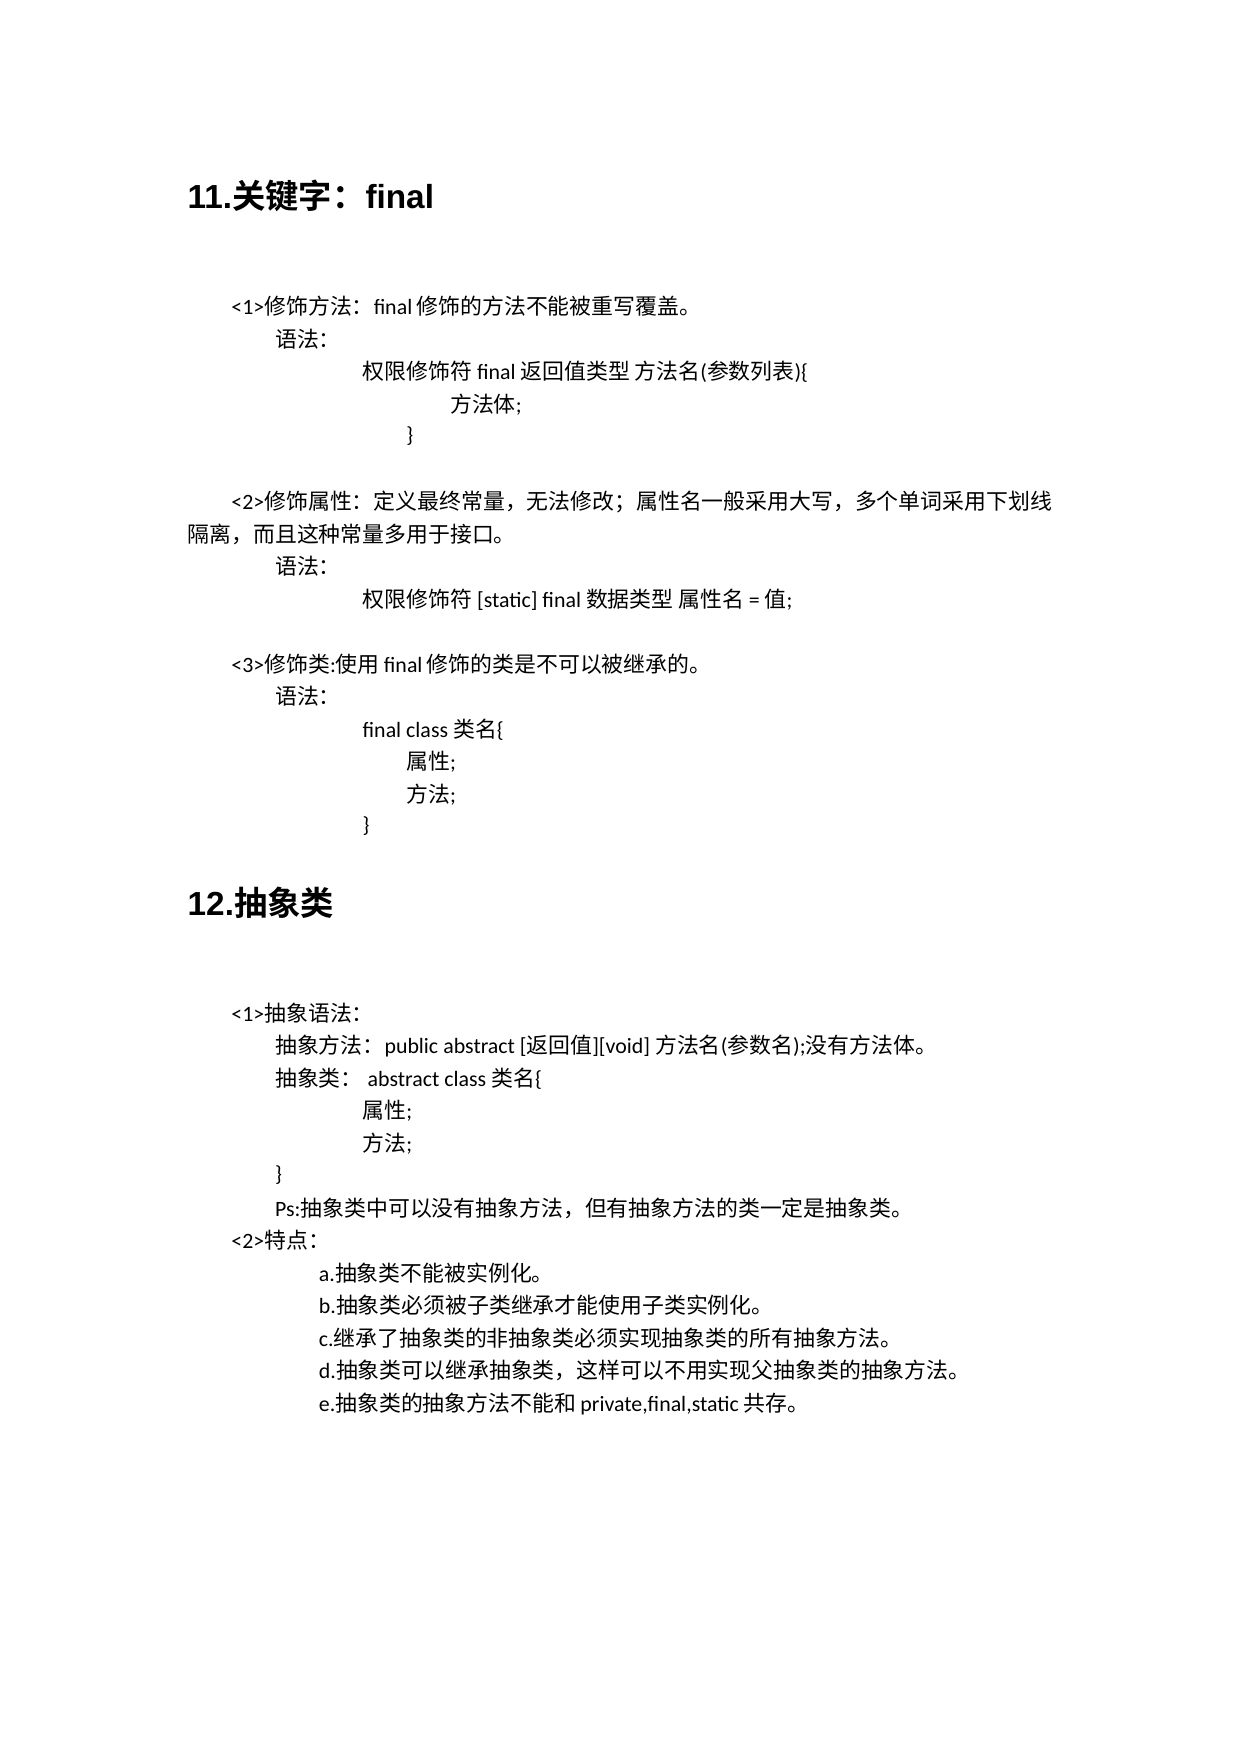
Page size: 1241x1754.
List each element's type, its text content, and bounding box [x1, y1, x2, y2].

text 权限修饰符 final 返回值类型 方法名(参数列表){ [319, 354, 1053, 386]
list 抽象类的抽象方法不能和private,final,static共存。 [275, 1385, 1053, 1418]
text <3>修饰类:使用final修饰的类是不可以被继承的。 [187, 646, 1053, 679]
text <2>特点： [187, 1223, 1053, 1255]
text 方法; [319, 1125, 1053, 1158]
text 方法体; [406, 386, 1053, 419]
text } [231, 1158, 1053, 1190]
text 方法; [362, 776, 1053, 809]
text <2>修饰属性：定义最终常量，无法修改；属性名一般采用大写，多个单词采用下划线隔离，而且这种常量多用于接口。 [187, 484, 1053, 549]
text 属性; [362, 744, 1053, 776]
text final class 类名{ [319, 711, 1053, 744]
subtitle 关键字：final [187, 162, 1053, 227]
text 语法： [231, 679, 1053, 711]
text <1>修饰方法：final修饰的方法不能被重写覆盖。 [187, 289, 1053, 321]
text 属性; [319, 1093, 1053, 1125]
text 抽象类： abstract class 类名{ [231, 1060, 1053, 1093]
text 抽象方法：public abstract [返回值][void] 方法名(参数名);没有方法体。 [231, 1028, 1053, 1060]
list 抽象类可以继承抽象类，这样可以不用实现父抽象类的抽象方法。 [275, 1353, 1053, 1385]
text 权限修饰符 [static] final 数据类型 属性名 = 值; [319, 581, 1053, 614]
text 语法： [231, 549, 1053, 581]
text } [362, 419, 1053, 451]
text <1>抽象语法： [187, 995, 1053, 1028]
subtitle 抽象类 [187, 868, 1053, 933]
list 抽象类必须被子类继承才能使用子类实例化。 [275, 1288, 1053, 1320]
list 继承了抽象类的非抽象类必须实现抽象类的所有抽象方法。 [275, 1320, 1053, 1353]
text } [319, 809, 1053, 841]
text Ps:抽象类中可以没有抽象方法，但有抽象方法的类一定是抽象类。 [231, 1190, 1053, 1223]
list 抽象类不能被实例化。 [275, 1255, 1053, 1288]
text 语法： [231, 321, 1053, 354]
